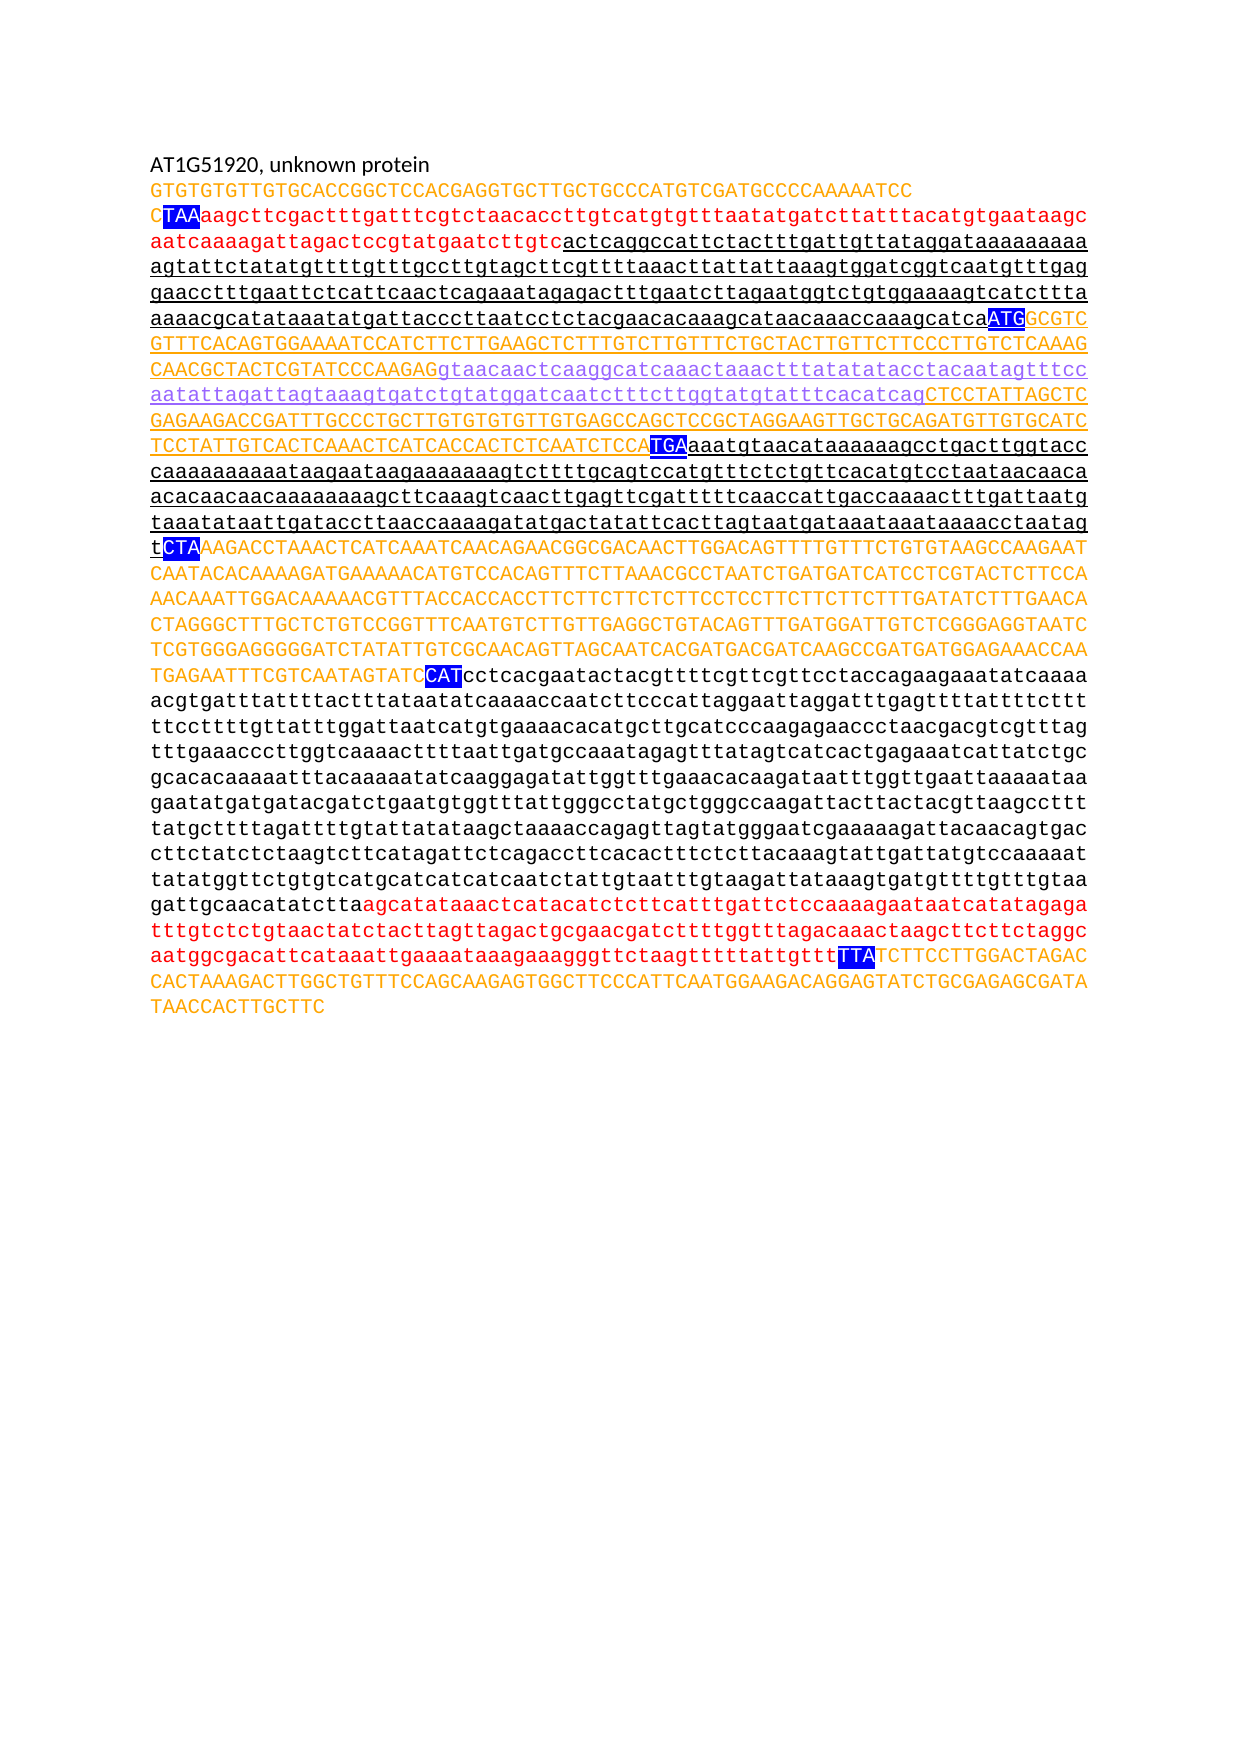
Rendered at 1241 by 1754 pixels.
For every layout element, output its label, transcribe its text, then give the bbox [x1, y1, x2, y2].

text AT1G51920, unknown protein GTGTGTGTTGTGCACCGGCTCCACGAGGTGCTTGCTGCCCATGTCGATGCCCCAAAAATCCCTAAaagcttcgactttgatttcgtctaacaccttgtcatgtgtttaatatgatcttatttacatgtgaataagcaatcaaaagattagactccgtatgaatcttgtcactcaggccattctactttgattgttataggataaaaaaaaaagtattctatatgttttgtttgccttgtagcttcgttttaaacttattattaaagtggatcggtcaatgtttgaggaacctttgaattctcattcaactcagaaatagagactttgaatcttagaatggtctgtggaaaagtcatctttaaaaacgcatataaatatgattacccttaatcctctacgaacacaaagcataacaaaccaaagcatcaATGGCGTCGTTTCACAGTGGAAAATCCATCTTCTTGAAGCTCTTTGTCTTGTTTCTGCTACTTGTTCTTCCCTTGTCTCAAAGCAACGCTACTCGTATCCCAAGAGgtaacaactcaaggcatcaaactaaactttatatatacctacaatagtttccaatattagattagtaaagtgatctgtatggatcaatctttcttggtatgtatttcacatcagCTCCTATTAGCTCGAGAAGACCGATTTGCCCTGCTTGTGTGTGTTGTGAGCCAGCTCCGCTAGGAAGTTGCTGCAGATGTTGTGCATCTCCTATTGTCACTCAAACTCATCACCACTCTCAATCTCCATGAaaatgtaacataaaaaagcctgacttggtacccaaaaaaaaaataagaataagaaaaaaagtcttttgcagtccatgtttctctgttcacatgtcctaataacaacaacacaacaacaaaaaaaagcttcaaagtcaacttgagttcgatttttcaaccattgaccaaaactttgattaatgtaaatataattgataccttaaccaaaagatatgactatattcacttagtaatgataaataaataaaacctaatagtCTAAAGACCTAAACTCATCAAATCAACAGAACGGCGACAACTTGGACAGTTTTGTTTCTGTGTAAGCCAAGAATCAATACACAAAAGATGAAAAACATGTCCACAGTTTCTTAAACGCCTAATCTGATGATCATCCTCGTACTCTTCCAAACAAATTGGACAAAAACGTTTACCACCACCTTCTTCTTCTCTTCCTCCTTCTTCTTCTTTGATATCTTTGAACACTAGGGCTTTGCTCTGTCCGGTTTCAATGTCTTGTTGAGGCTGTACAGTTTGATGGATTGTCTCGGGAGGTAATCTCGTGGGAGGGGGATCTATATTGTCGCAACAGTTAGCAATCACGATGACGATCAAGCCGATGATGGAGAAACCAATGAGAATTTCGTCAATAGTATCCATcctcacgaatactacgttttcgttcgttcctaccagaagaaatatcaaaaacgtgatttattttactttataatatcaaaaccaatcttcccattaggaattaggatttgagttttattttctttttccttttgttatttggattaatcatgtgaaaacacatgcttgcatcccaagagaaccctaacgacgtcgtttagtttgaaacccttggtcaaaacttttaattgatgccaaatagagtttatagtcatcactgagaaatcattatctgcgcacacaaaaatttacaaaaatatcaaggagatattggtttgaaacacaagataatttggttgaattaaaaataagaatatgatgatacgatctgaatgtggtttattgggcctatgctgggccaagattacttactacgttaagccttttatgcttttagattttgtattatataagctaaaaccagagttagtatgggaatcgaaaaagattacaacagtgaccttctatctctaagtcttcatagattctcagaccttcacactttctcttacaaagtattgattatgtccaaaaattatatggttctgtgtcatgcatcatcatcaatctattgtaatttgtaagattataaagtgatgttttgtttgtaagattgcaacatatcttaagcatataaactcatacatctcttcatttgattctccaaaagaataatcatatagagatttgtctctgtaactatctacttagttagactgcgaacgatcttttggtttagacaaactaagcttcttctaggcaatggcgacattcataaattgaaaataaagaaagggttctaagtttttattgtttTTATCTTCCTTGGACTAGACCACTAAAGACTTGGCTGTTTCCAGCAAGAGTGGCTTCCCATTCAATGGAAGACAGGAGTATCTGCGAGAGCGATATAACCACTTGCTTC [150, 150, 1090, 1020]
